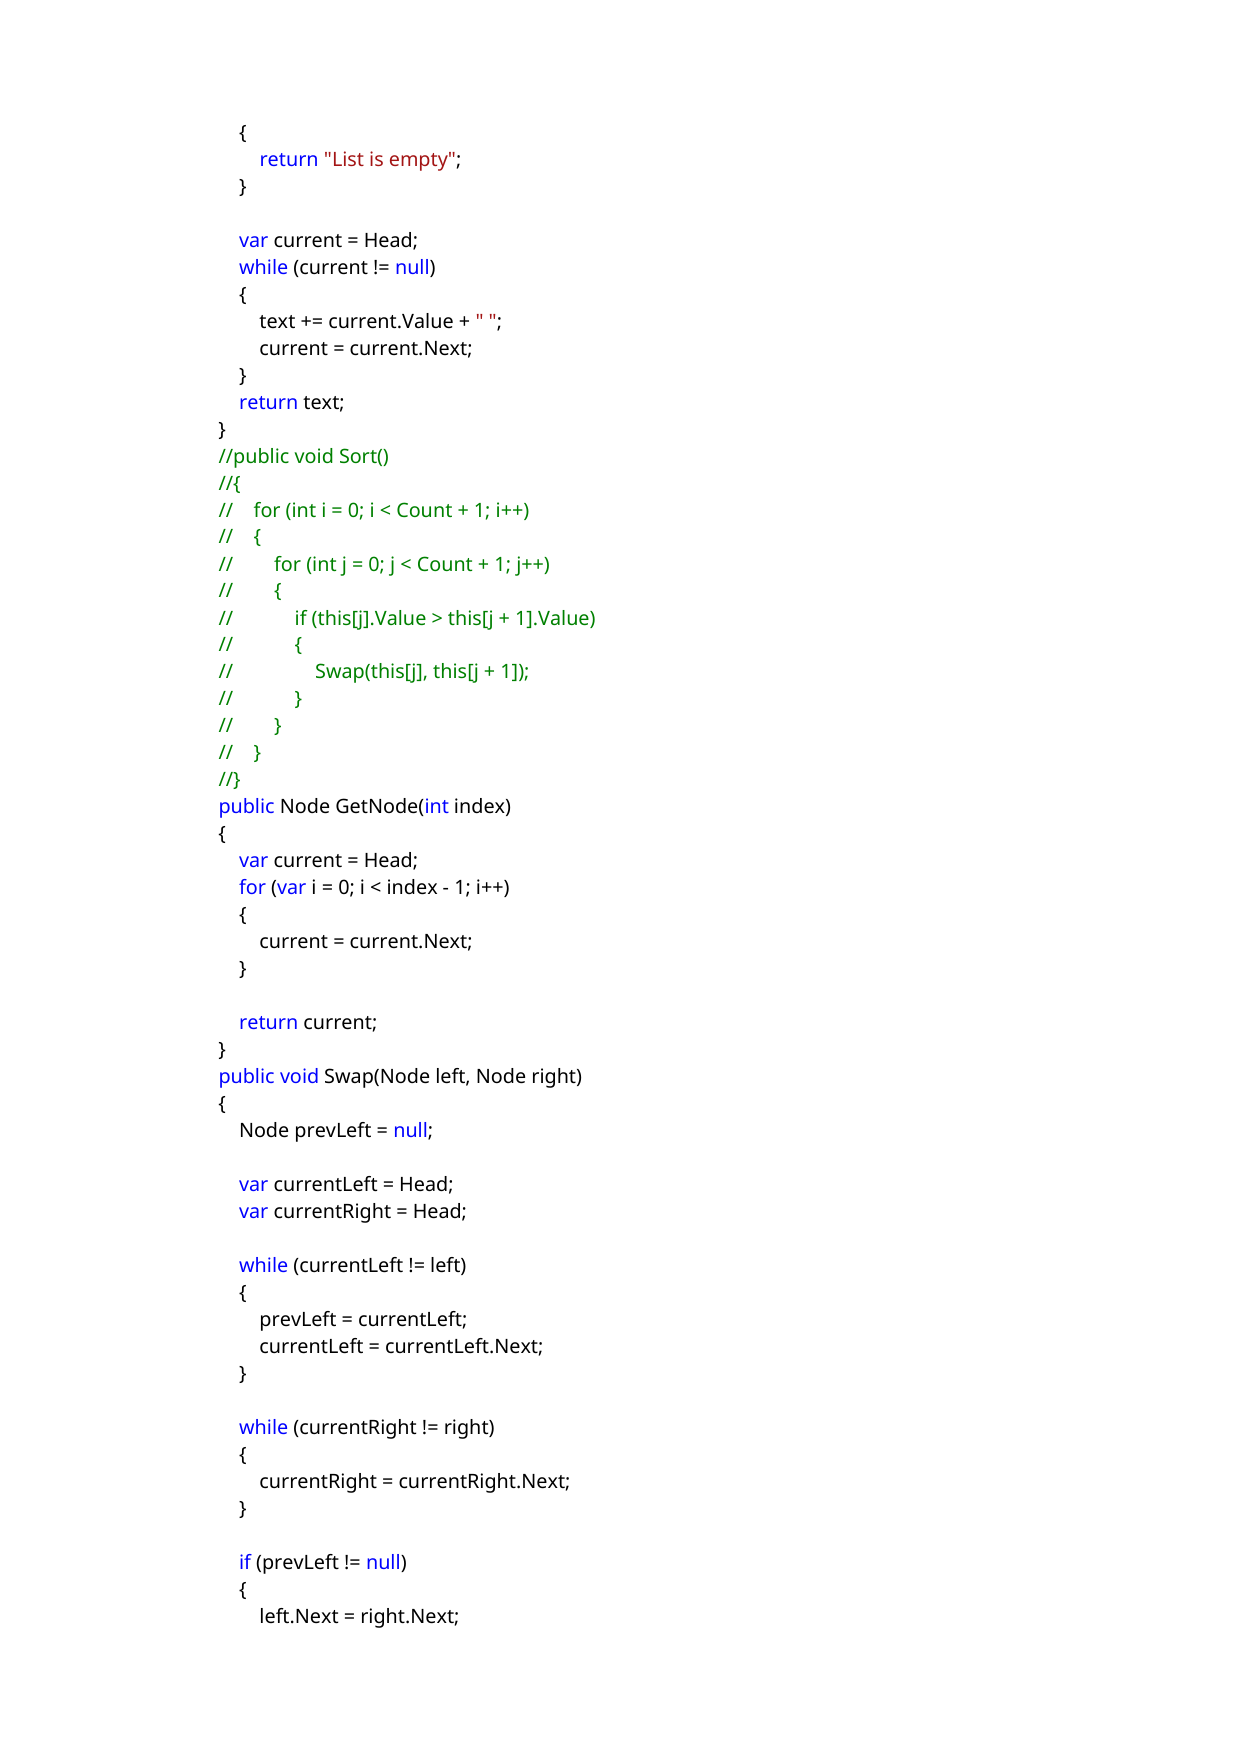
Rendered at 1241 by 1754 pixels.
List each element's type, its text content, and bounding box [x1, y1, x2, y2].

text return "List is empty"; [177, 145, 1152, 172]
text // Swap(this[j], this[j + 1]); [177, 658, 1152, 685]
text var currentRight = Head; [177, 1197, 1152, 1224]
text } [177, 1035, 1152, 1062]
text { [177, 280, 1152, 307]
text return text; [177, 388, 1152, 415]
text // if (this[j].Value > this[j + 1].Value) [177, 604, 1152, 631]
text current = current.Next; [177, 334, 1152, 361]
text { [177, 118, 1152, 145]
text public Node GetNode(int index) [177, 793, 1152, 819]
text return current; [177, 1008, 1152, 1035]
text // { [177, 631, 1152, 658]
text // { [177, 523, 1152, 550]
text //{ [177, 469, 1152, 496]
text // } [177, 739, 1152, 766]
text // for (int j = 0; j < Count + 1; j++) [177, 550, 1152, 577]
text { [177, 819, 1152, 847]
text { [177, 1278, 1152, 1305]
text } [177, 1494, 1152, 1521]
text //} [177, 766, 1152, 793]
text Node prevLeft = null; [177, 1116, 1152, 1143]
text var current = Head; [177, 847, 1152, 873]
text text += current.Value + " "; [177, 307, 1152, 334]
text { [177, 901, 1152, 927]
text } [177, 1359, 1152, 1386]
text // { [177, 577, 1152, 604]
text current = current.Next; [177, 927, 1152, 954]
text prevLeft = currentLeft; [177, 1305, 1152, 1332]
text } [177, 954, 1152, 981]
text while (currentLeft != left) [177, 1251, 1152, 1278]
text for (var i = 0; i < index - 1; i++) [177, 873, 1152, 901]
text } [177, 361, 1152, 388]
text { [177, 1440, 1152, 1467]
text currentLeft = currentLeft.Next; [177, 1332, 1152, 1359]
text var current = Head; [177, 226, 1152, 253]
text var currentLeft = Head; [177, 1170, 1152, 1197]
text { [177, 1089, 1152, 1116]
text // for (int i = 0; i < Count + 1; i++) [177, 496, 1152, 523]
text if (prevLeft != null) [177, 1548, 1152, 1575]
text } [177, 415, 1152, 442]
text public void Swap(Node left, Node right) [177, 1062, 1152, 1089]
text left.Next = right.Next; [177, 1602, 1152, 1629]
text // } [177, 712, 1152, 739]
text currentRight = currentRight.Next; [177, 1467, 1152, 1494]
text // } [177, 685, 1152, 712]
text { [177, 1575, 1152, 1602]
text while (current != null) [177, 253, 1152, 280]
text while (currentRight != right) [177, 1413, 1152, 1440]
text //public void Sort() [177, 442, 1152, 469]
text } [177, 172, 1152, 199]
